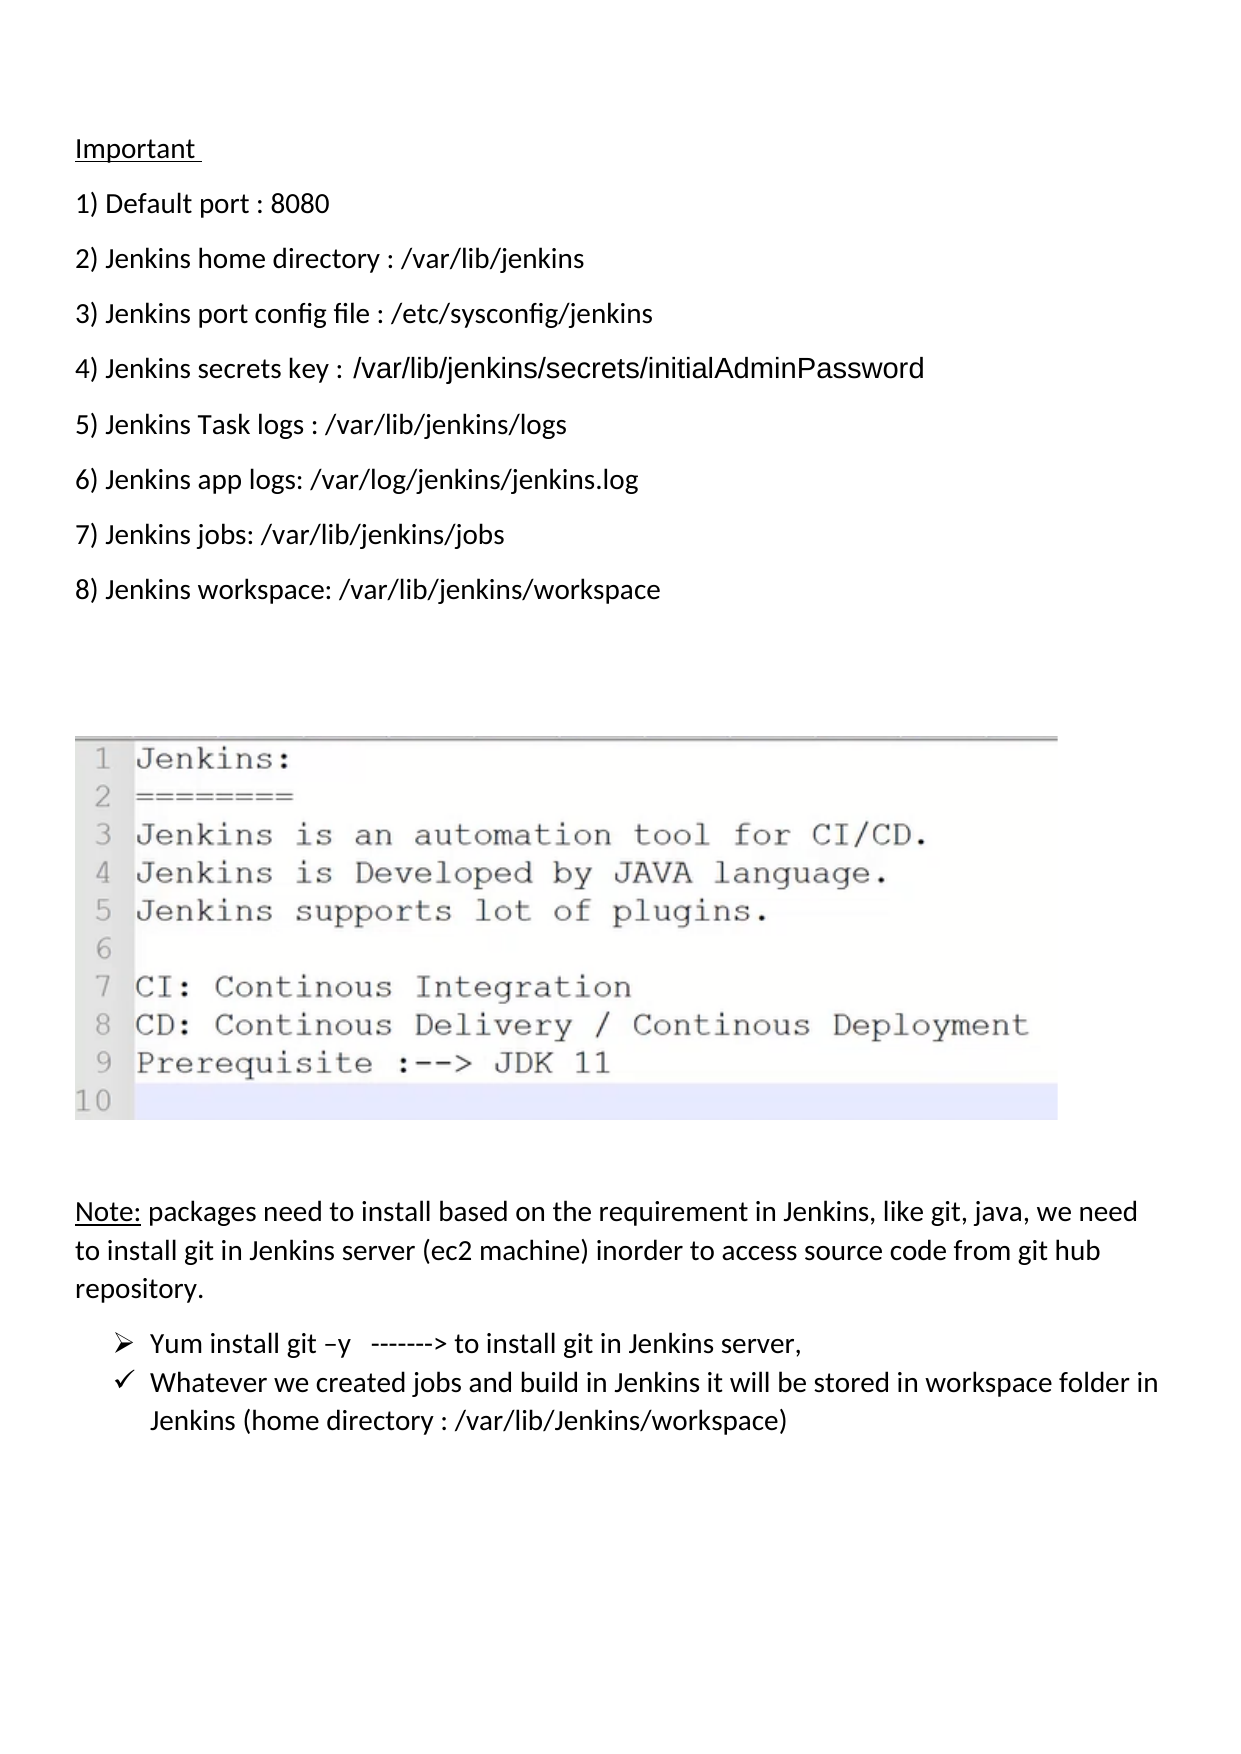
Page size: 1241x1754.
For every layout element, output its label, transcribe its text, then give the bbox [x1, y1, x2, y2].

text Important [75, 130, 1165, 166]
text 7) Jenkins jobs: /var/lib/jenkins/jobs [75, 516, 1165, 552]
text Note: packages need to install based on the requirement in Jenkins, like git, java, we need to install git in Jenkins server (ec2 machine) inorder to access source code from git hub repository. [75, 1193, 1165, 1306]
list Yum install git –y -------> to install git in Jenkins server, [112, 1325, 1165, 1361]
list Whatever we created jobs and build in Jenkins it will be stored in workspace folder in Jenkins (home directory : /var/lib/Jenkins/workspace) [112, 1364, 1165, 1438]
text 2) Jenkins home directory : /var/lib/jenkins [75, 240, 1165, 276]
text 6) Jenkins app logs: /var/log/jenkins/jenkins.log [75, 461, 1165, 497]
text 3) Jenkins port config file : /etc/sysconfig/jenkins [75, 295, 1165, 331]
text 1) Default port : 8080 [75, 185, 1165, 221]
text 8) Jenkins workspace: /var/lib/jenkins/workspace [75, 571, 1165, 607]
picture [75, 736, 1058, 1120]
text 5) Jenkins Task logs : /var/lib/jenkins/logs [75, 406, 1165, 441]
text 4) Jenkins secrets key : /var/lib/jenkins/secrets/initialAdminPassword [75, 351, 1165, 386]
